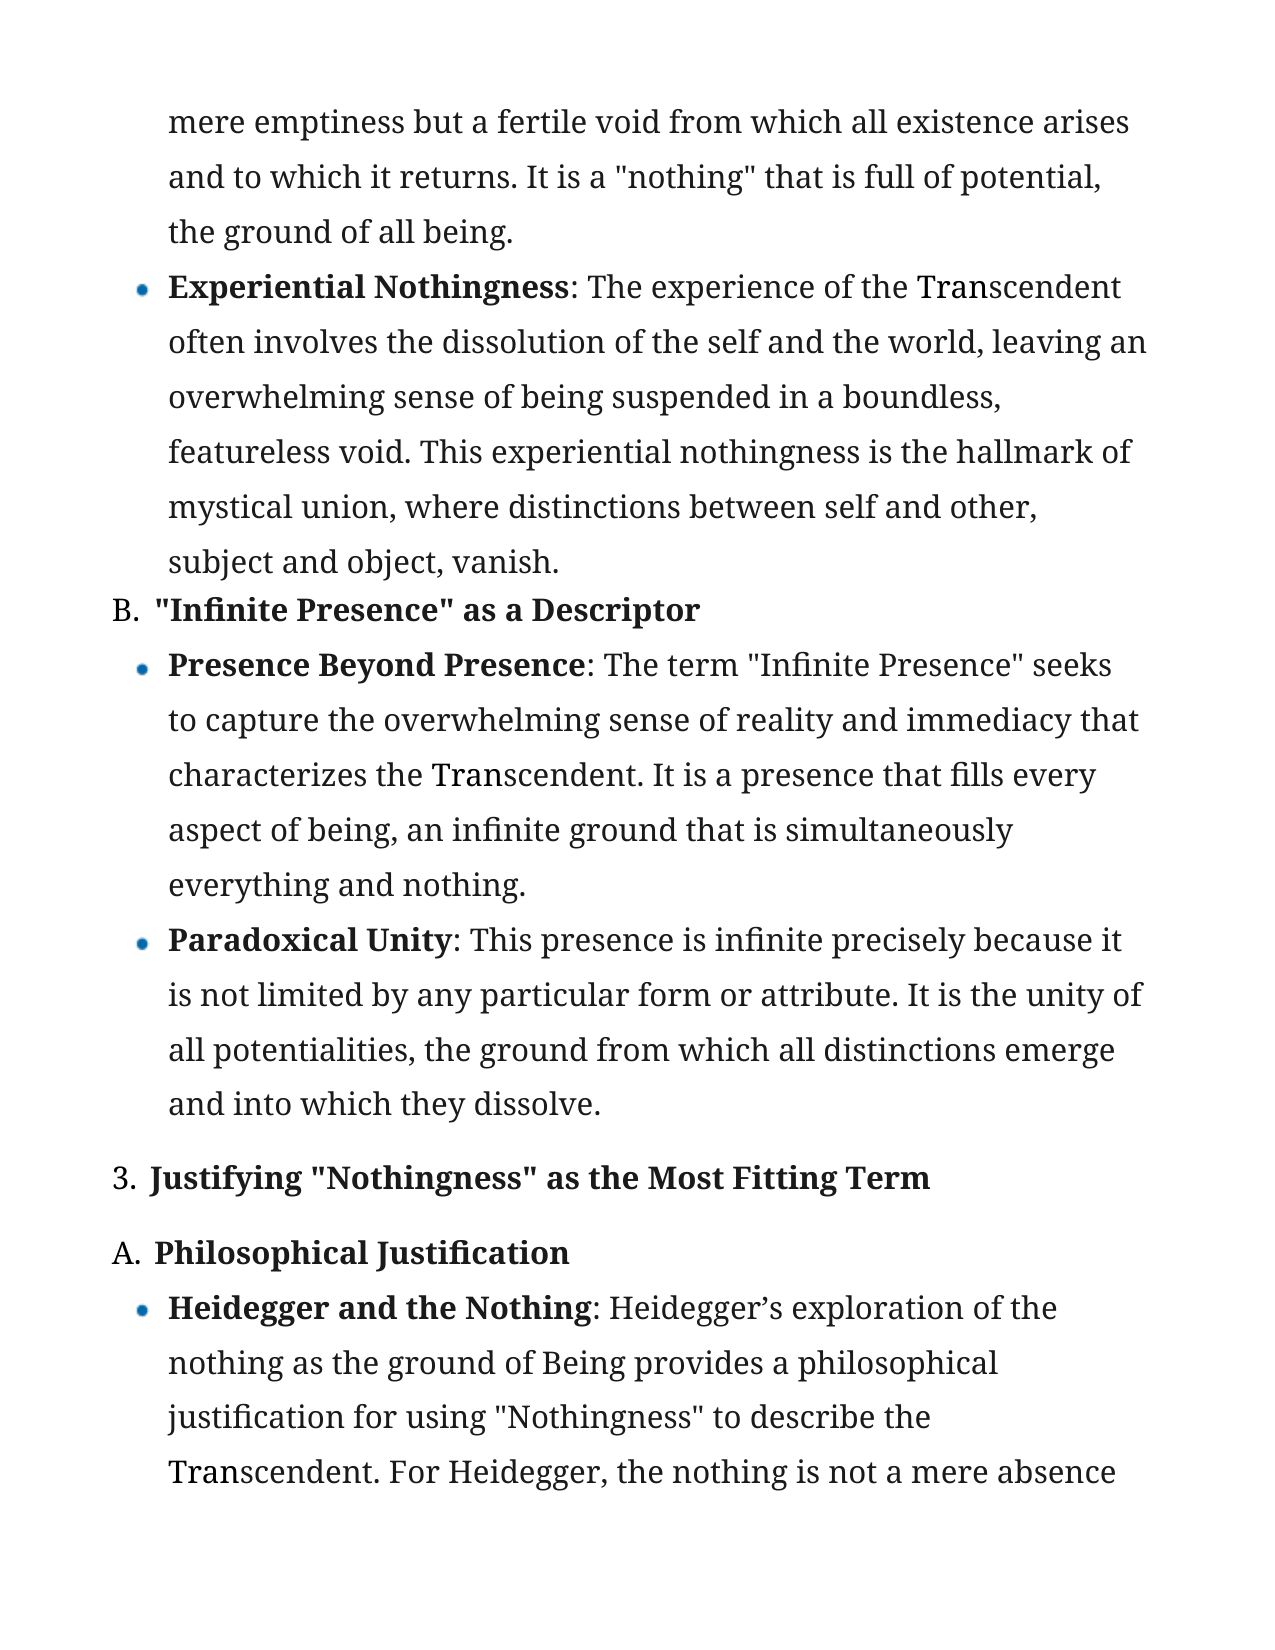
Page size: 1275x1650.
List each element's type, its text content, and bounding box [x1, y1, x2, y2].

list Presence Beyond Presence: The term "Infinite Presence" seeks to capture the overwhelming sense of reality and immediacy that characterizes the Transcendent. It is a presence that fills every aspect of being, an infinite ground that is simultaneously everything and nothing. [133, 631, 1145, 905]
picture [134, 1302, 151, 1320]
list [133, 1273, 1149, 1493]
list "Infinite Presence" as a Descriptor [112, 588, 1157, 631]
picture [134, 281, 151, 299]
list Paradoxical Unity: This presence is infinite precisely because it is not limited by any particular form or attribute. It is the unity of all potentialities, the ground from which all distinctions emerge and into which they dissolve. [133, 905, 1146, 1125]
list Justifying "Nothingness" as the Most Fitting Term [112, 1156, 1157, 1198]
list Experiential Nothingness: The experience of the Transcendent often involves the dissolution of the self and the world, leaving an overwhelming sense of being suspended in a boundless, featureless void. This experiential nothingness is the hallmark of mystical union, where distinctions between self and other, subject and object, vanish. [133, 252, 1152, 582]
picture [134, 660, 151, 677]
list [133, 87, 1157, 252]
list Philosophical Justification [112, 1231, 1157, 1273]
picture [134, 934, 151, 952]
